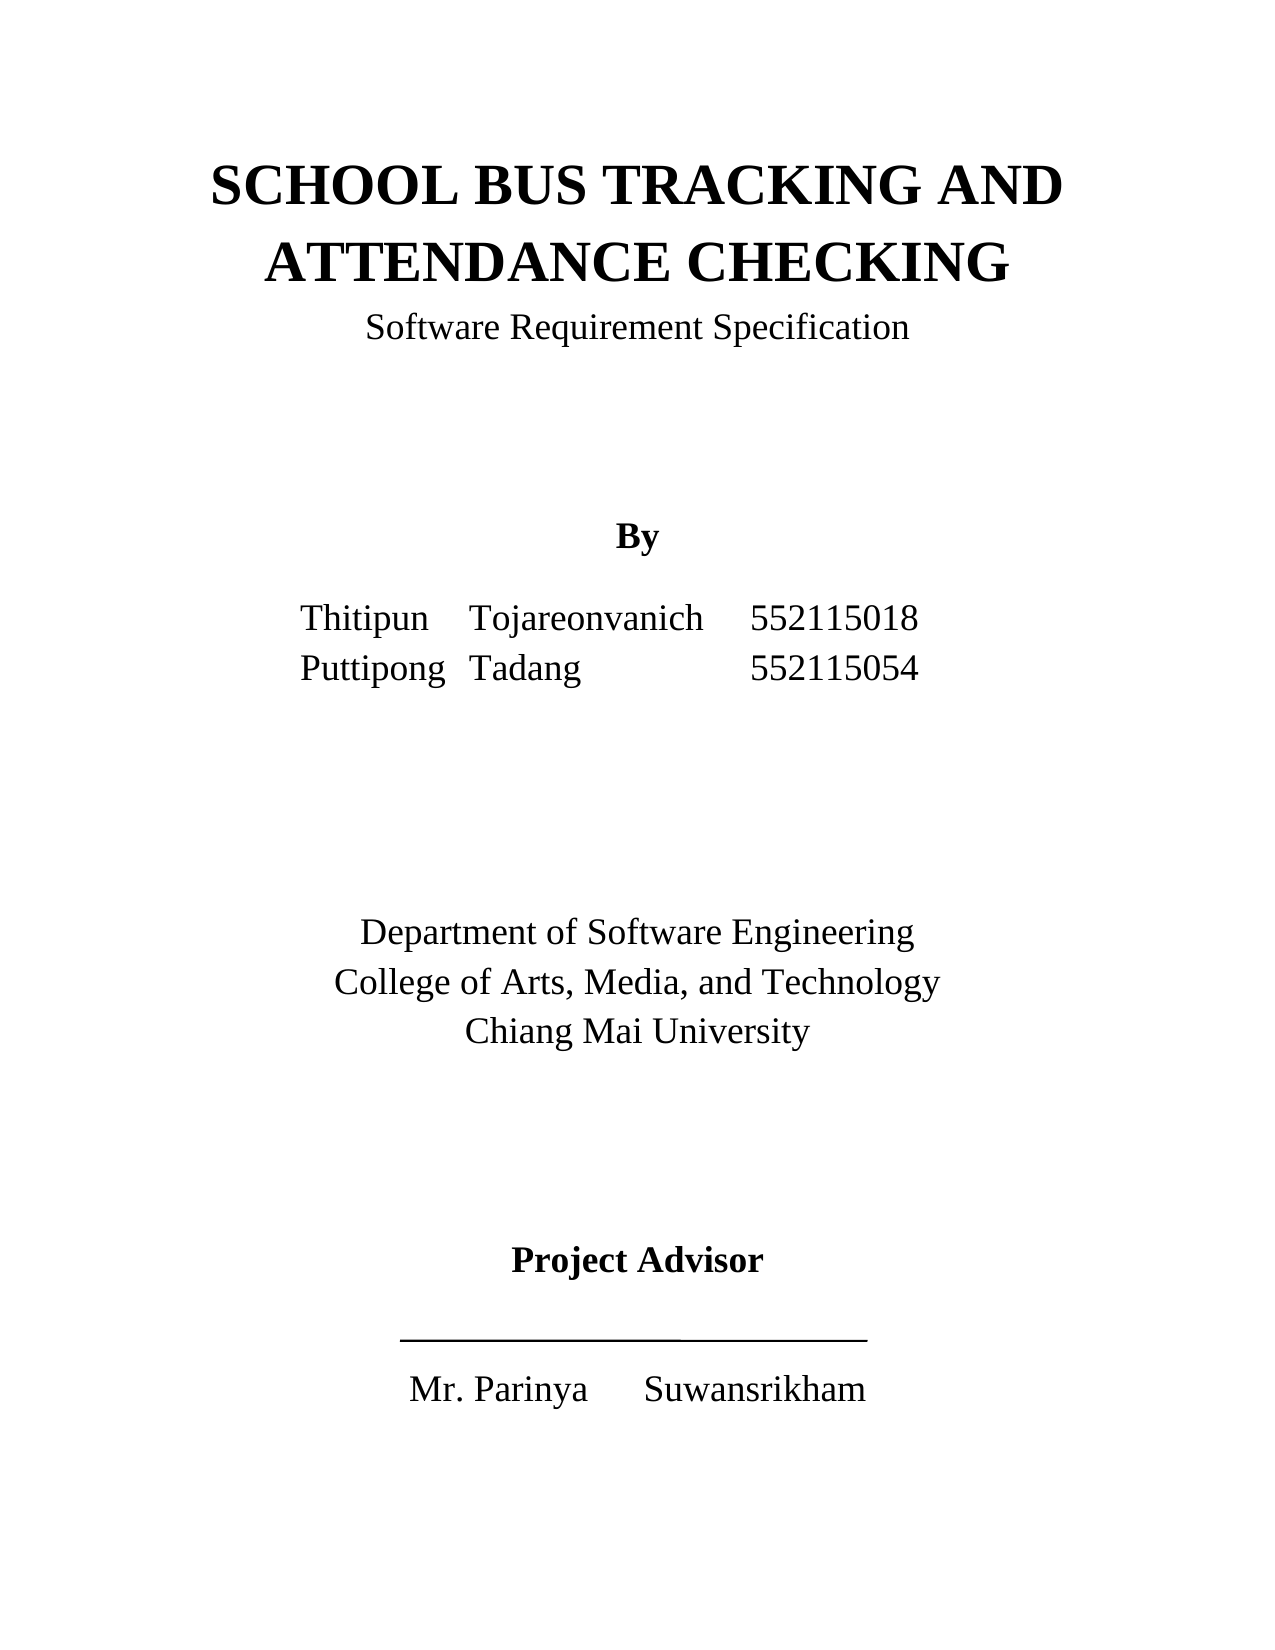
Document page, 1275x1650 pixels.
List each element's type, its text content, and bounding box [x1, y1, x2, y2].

text Department of Software Engineering [150, 910, 1125, 953]
text By [150, 513, 1125, 556]
text SCHOOL BUS TRACKING AND ATTENDANCE CHECKING [150, 150, 1125, 294]
text Project Advisor [150, 1237, 1125, 1281]
text Puttipong Tadang 552115054 [225, 645, 1125, 688]
text Software Requirement Specification [150, 304, 1125, 347]
text Thitipun Tojareonvanich 552115018 [225, 596, 1125, 639]
text Mr. Parinya Suwansrikham [150, 1367, 1125, 1410]
text Chiang Mai University [150, 1009, 1125, 1052]
text College of Arts, Media, and Technology [150, 959, 1125, 1002]
